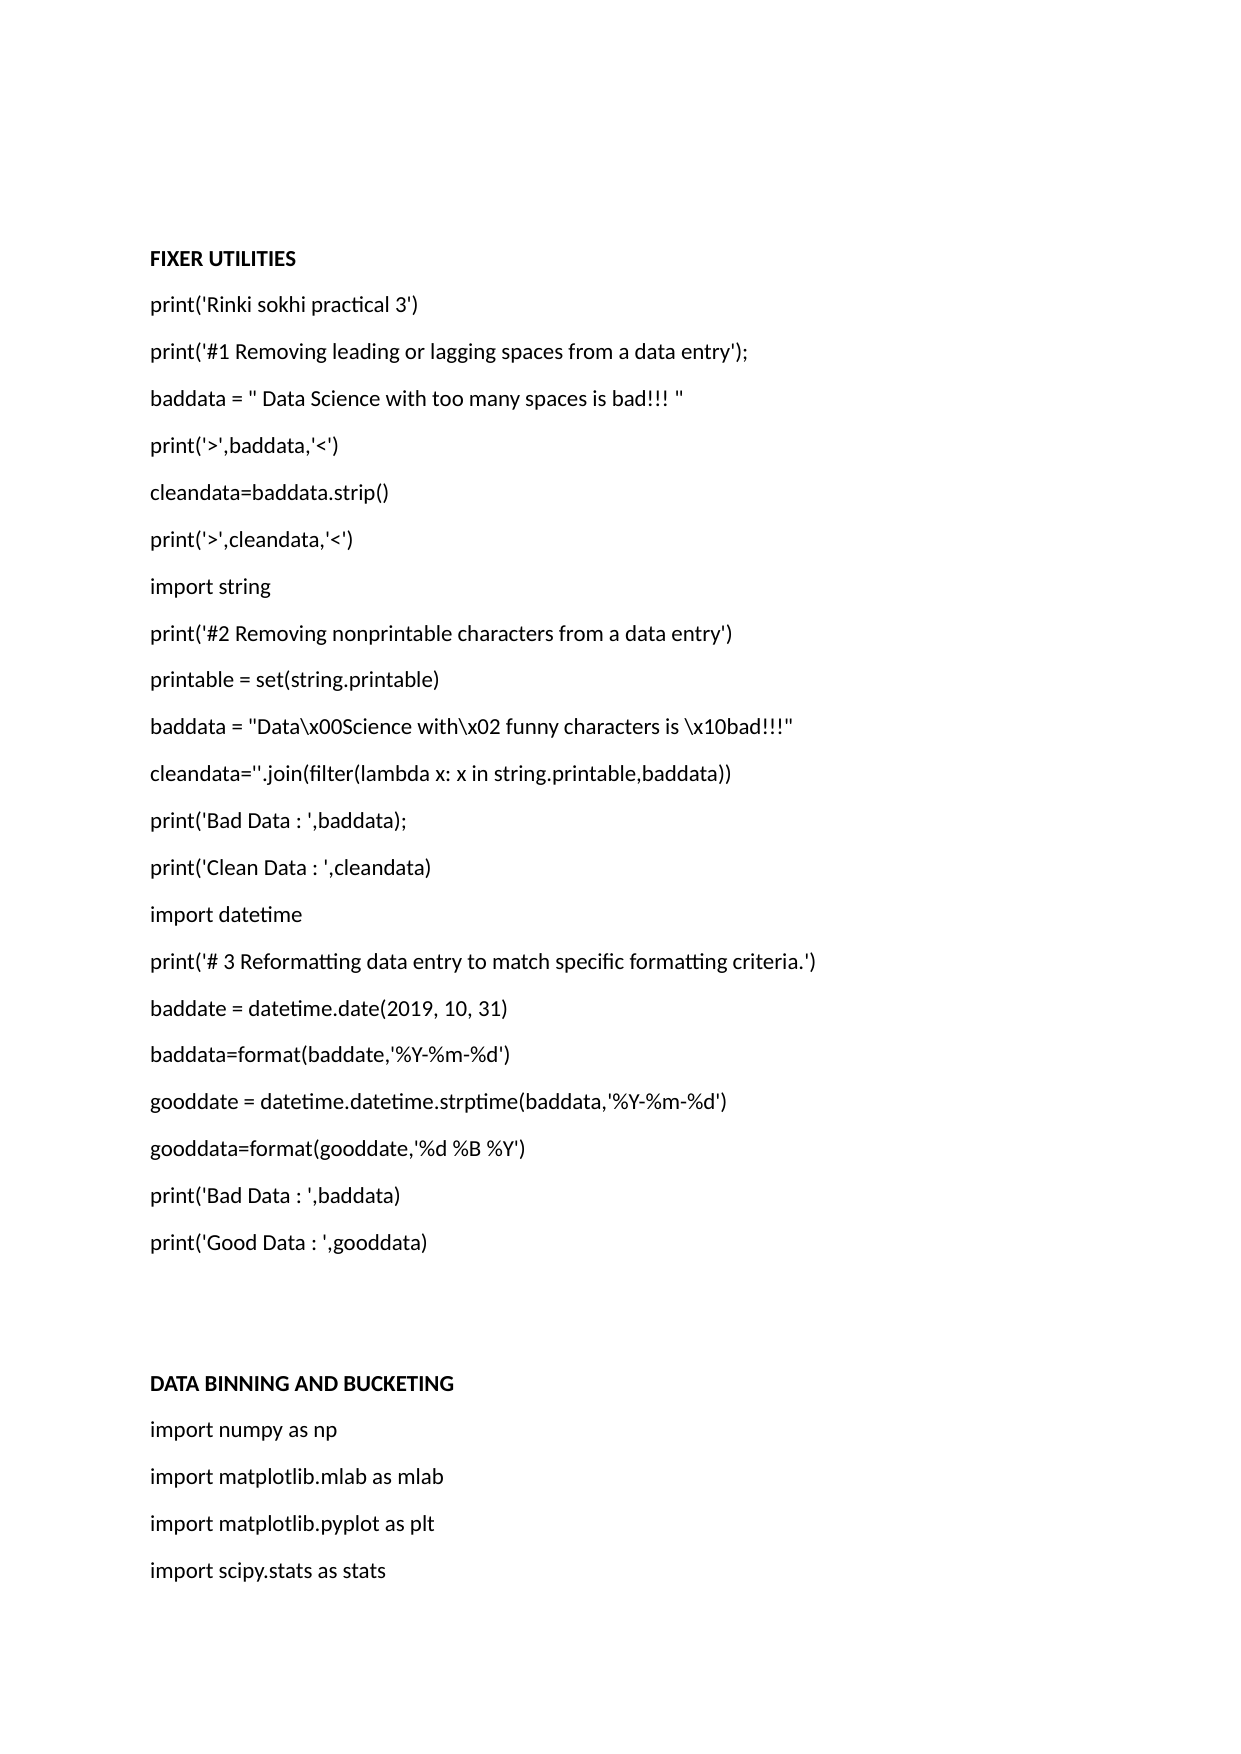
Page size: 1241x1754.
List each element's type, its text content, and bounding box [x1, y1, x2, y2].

text import matplotlib.pyplot as plt [150, 1509, 1090, 1537]
text import scipy.stats as stats [150, 1556, 1090, 1584]
text baddata = "Data\x00Science with\x02 funny characters is \x10bad!!!" [150, 712, 1090, 741]
text print('#2 Removing nonprintable characters from a data entry') [150, 619, 1090, 647]
text import matplotlib.mlab as mlab [150, 1462, 1090, 1491]
text print('>',baddata,'<') [150, 431, 1090, 459]
text print('Rinki sokhi practical 3') [150, 291, 1090, 319]
text FIXER UTILITIES [150, 244, 1090, 272]
text printable = set(string.printable) [150, 666, 1090, 694]
text baddate = datetime.date(2019, 10, 31) [150, 994, 1090, 1022]
text print('Bad Data : ',baddata) [150, 1181, 1090, 1209]
text baddata = " Data Science with too many spaces is bad!!! " [150, 384, 1090, 412]
text import datetime [150, 900, 1090, 928]
text baddata=format(baddate,'%Y-%m-%d') [150, 1041, 1090, 1069]
text cleandata=''.join(filter(lambda x: x in string.printable,baddata)) [150, 759, 1090, 787]
text gooddata=format(gooddate,'%d %B %Y') [150, 1134, 1090, 1162]
text print('# 3 Reformatting data entry to match specific formatting criteria.') [150, 947, 1090, 975]
text gooddate = datetime.datetime.strptime(baddata,'%Y-%m-%d') [150, 1087, 1090, 1116]
text print('#1 Removing leading or lagging spaces from a data entry'); [150, 337, 1090, 366]
text print('>',cleandata,'<') [150, 525, 1090, 553]
text print('Clean Data : ',cleandata) [150, 853, 1090, 881]
text import string [150, 572, 1090, 600]
text print('Good Data : ',gooddata) [150, 1228, 1090, 1256]
text import numpy as np [150, 1416, 1090, 1444]
text print('Bad Data : ',baddata); [150, 806, 1090, 834]
text cleandata=baddata.strip() [150, 478, 1090, 506]
text DATA BINNING AND BUCKETING [150, 1369, 1090, 1397]
